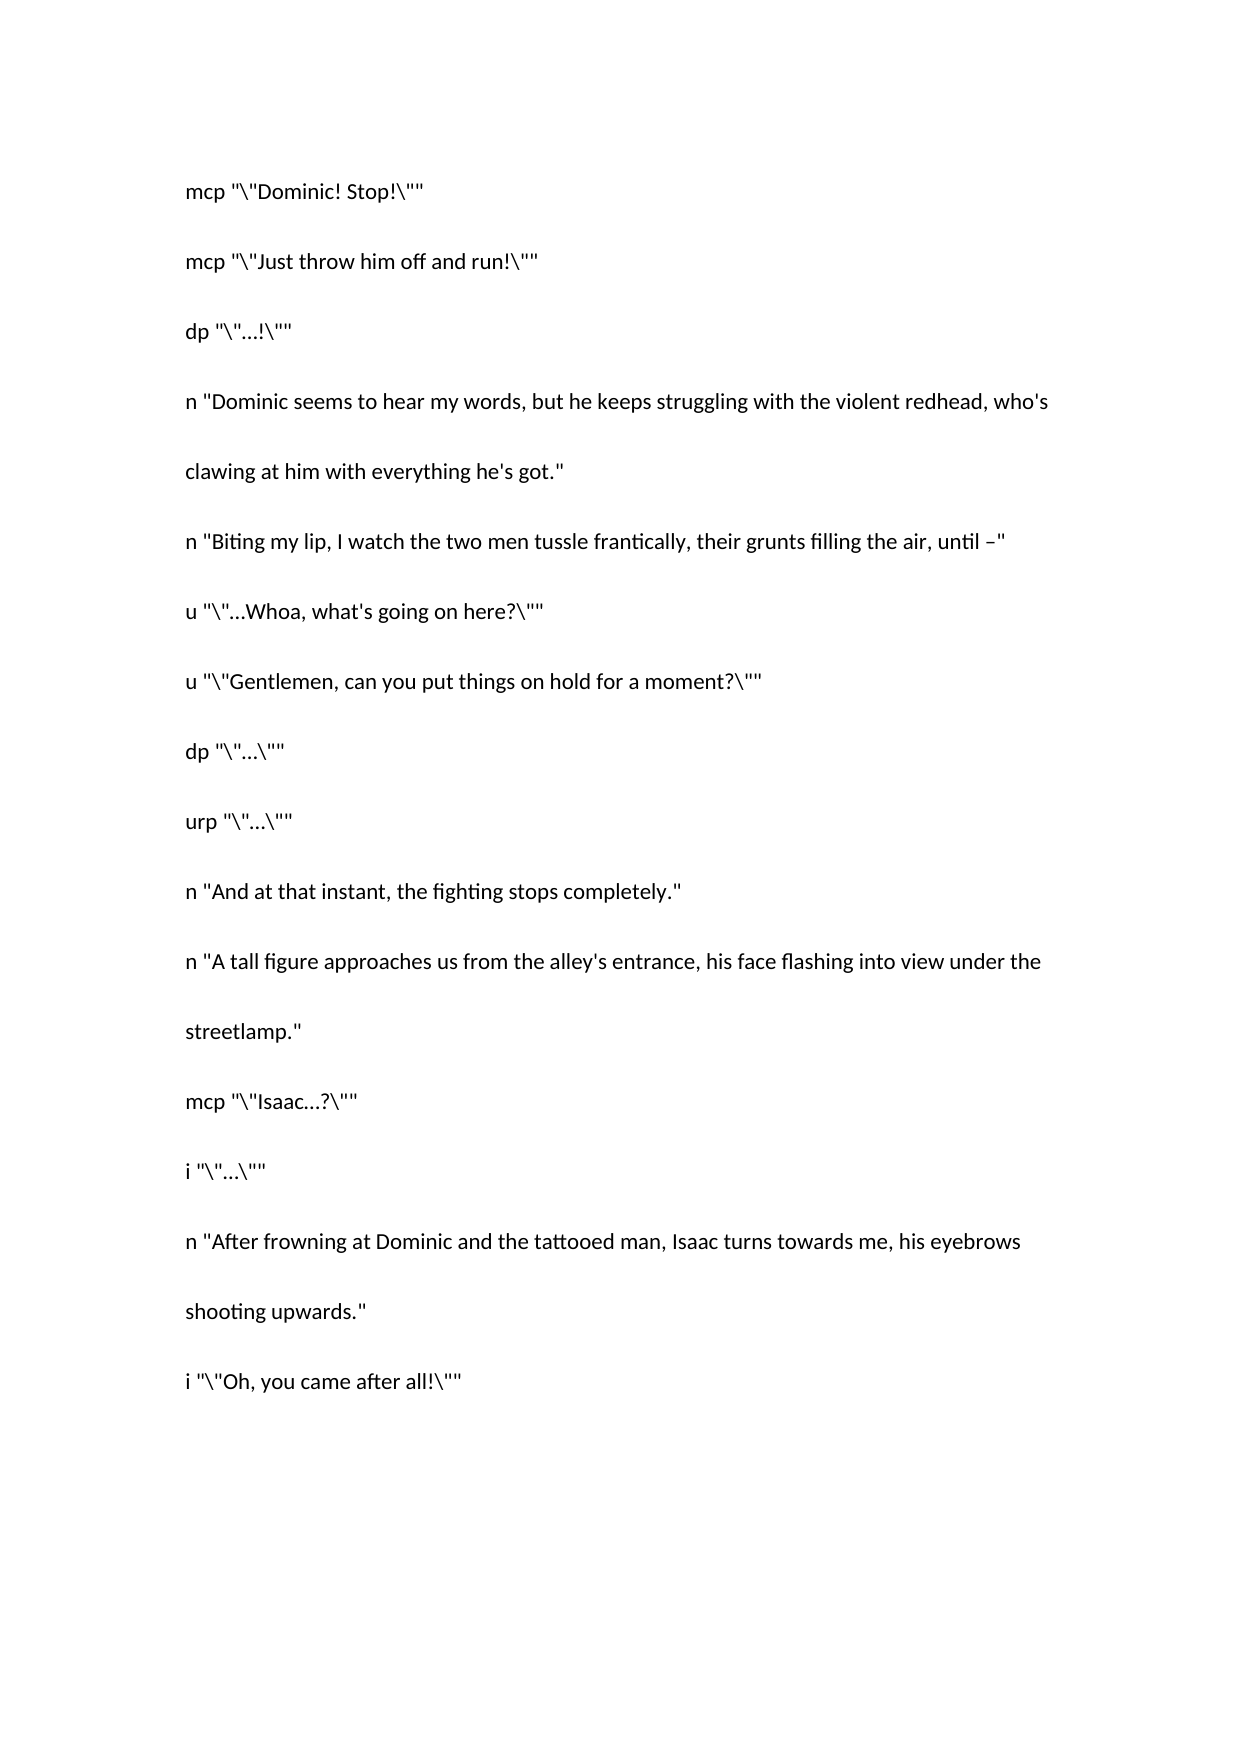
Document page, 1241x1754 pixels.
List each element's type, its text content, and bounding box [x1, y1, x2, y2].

text i "\"…\"" [185, 1157, 1063, 1185]
text mcp "\"Just throw him off and run!\"" [185, 247, 1063, 275]
text n "And at that instant, the fighting stops completely." [185, 877, 1063, 905]
text urp "\"…\"" [185, 807, 1063, 835]
text dp "\"…\"" [185, 737, 1063, 765]
text dp "\"…!\"" [185, 317, 1063, 345]
text n "After frowning at Dominic and the tattooed man, Isaac turns towards me, his eyebrows shooting upwards." [185, 1227, 1063, 1325]
text n "A tall figure approaches us from the alley's entrance, his face flashing into view under the streetlamp." [185, 947, 1063, 1045]
text i "\"Oh, you came after all!\"" [185, 1367, 1063, 1395]
text u "\"Gentlemen, can you put things on hold for a moment?\"" [185, 667, 1063, 695]
text n "Dominic seems to hear my words, but he keeps struggling with the violent redhead, who's clawing at him with everything he's got." [185, 387, 1063, 485]
text n "Biting my lip, I watch the two men tussle frantically, their grunts filling the air, until –" [185, 527, 1063, 555]
text mcp "\"Isaac…?\"" [185, 1087, 1063, 1115]
text u "\"…Whoa, what's going on here?\"" [185, 597, 1063, 625]
text mcp "\"Dominic! Stop!\"" [185, 177, 1063, 205]
